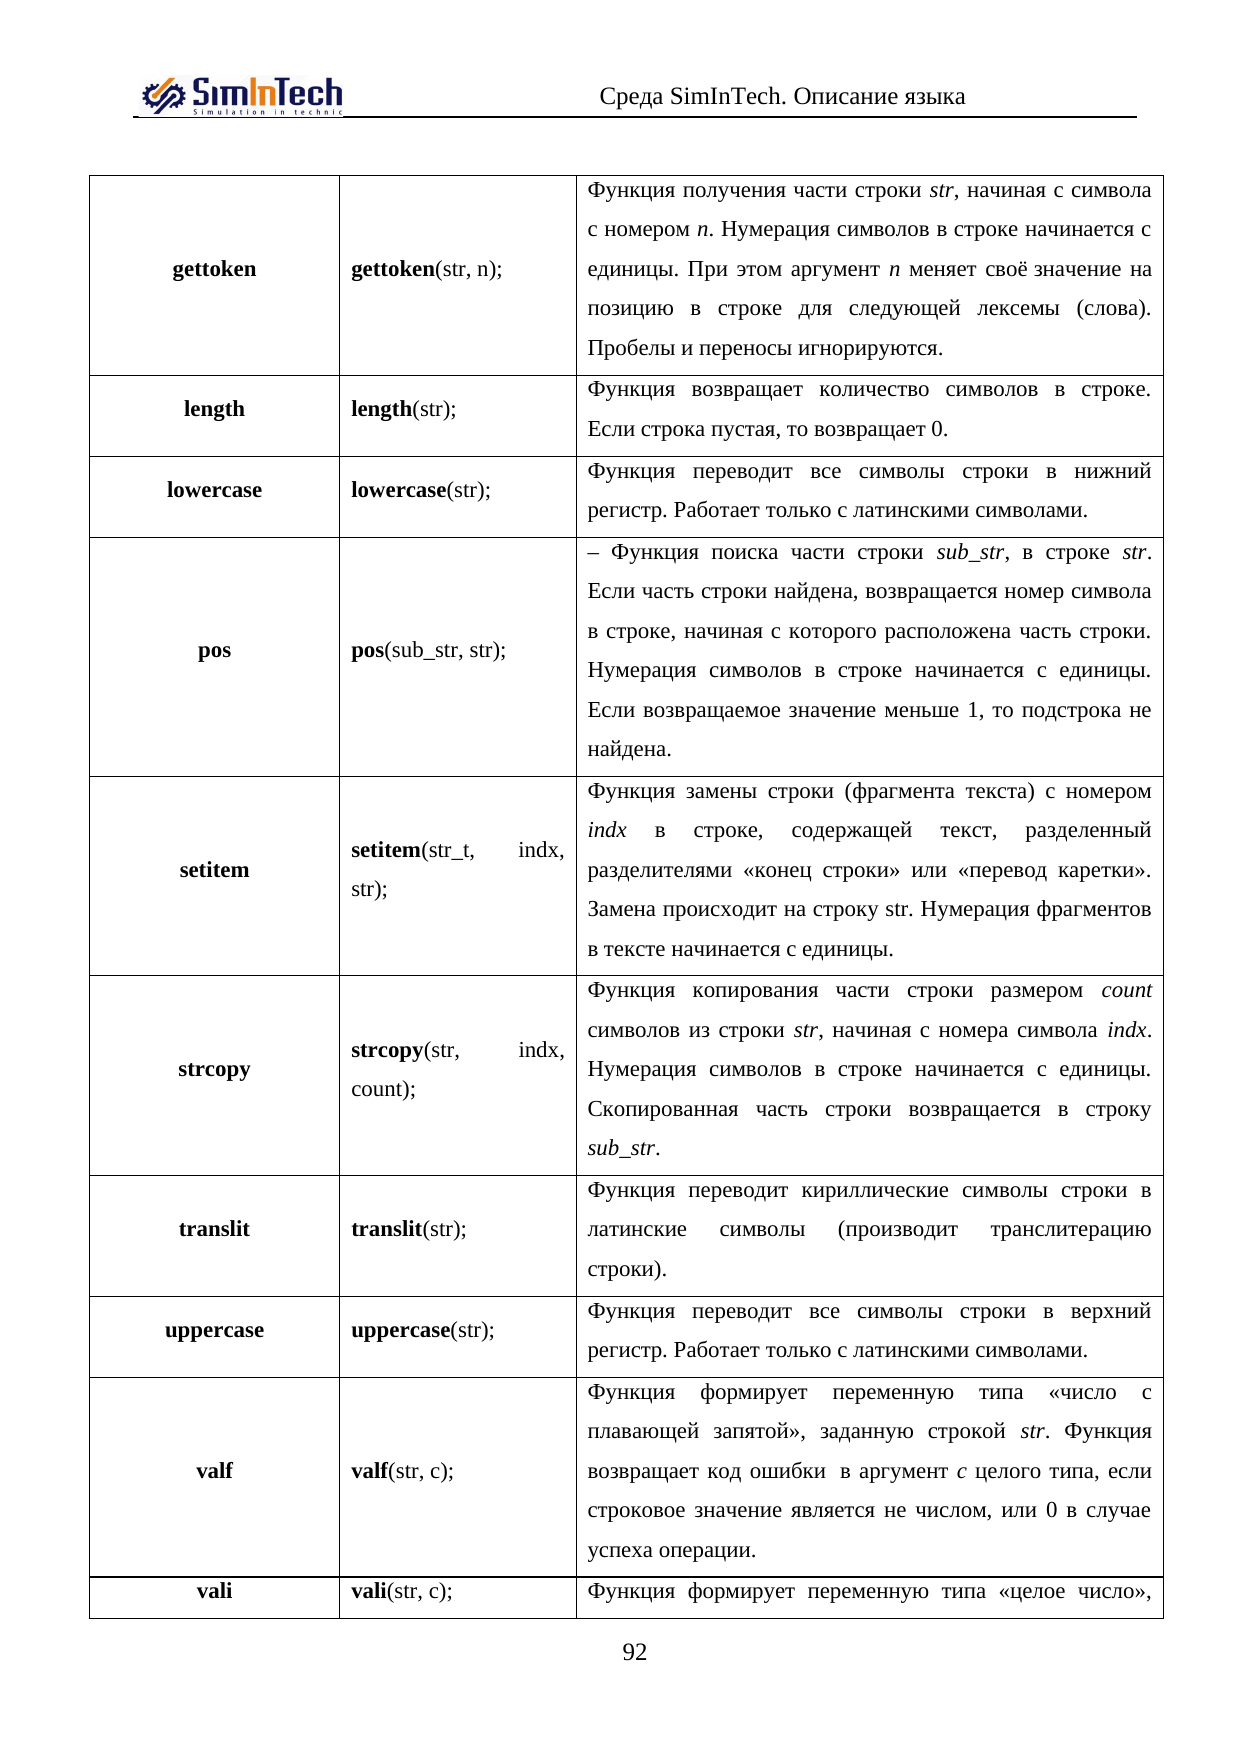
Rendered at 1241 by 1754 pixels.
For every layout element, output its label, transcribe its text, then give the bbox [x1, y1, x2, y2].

table_cell strcopy [90, 976, 339, 1175]
table_cell length [90, 376, 339, 456]
table_cell valf [90, 1378, 339, 1576]
picture [138, 75, 344, 117]
table_cell strcopy(str, indx, count); [340, 976, 576, 1175]
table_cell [577, 1578, 1163, 1618]
table_cell setitem [90, 777, 339, 975]
table_cell translit(str); [340, 1176, 576, 1296]
table_cell setitem(str_t, indx, str); [340, 777, 576, 975]
table_cell translit [90, 1176, 339, 1296]
table_cell – Функция поиска части строки sub_str, в строке str. Если часть строки найдена, возвращается номер символа в строке, начиная с которого расположена часть строки. Нумерация символов в строке начинается с единицы. Если возвращаемое значение меньше 1, то подстрока не найдена. [577, 538, 1163, 776]
table_cell Функция переводит все символы строки в нижний регистр. Работает только с латинскими символами. [577, 457, 1163, 537]
table_cell uppercase [90, 1297, 339, 1377]
table_cell uppercase(str); [340, 1297, 576, 1377]
table_cell Функция замены строки (фрагмента текста) с номером indx в строке, содержащей текст, разделенный разделителями «конец строки» или «перевод каретки». Замена происходит на строку str. Нумерация фрагментов в тексте начинается с единицы. [577, 777, 1163, 975]
table_cell Функция формирует переменную типа «число с плавающей запятой», заданную строкой str. Функция возвращает код ошибки в аргумент c целого типа, если строковое значение является не числом, или 0 в случае успеха операции. [577, 1378, 1163, 1576]
table_cell pos(sub_str, str); [340, 538, 576, 776]
table_cell valf(str, c); [340, 1378, 576, 1576]
table_cell pos [90, 538, 339, 776]
table_cell Функция получения части строки str, начиная с символа с номером n. Нумерация символов в строке начинается с единицы. При этом аргумент n меняет своё значение на позицию в строке для следующей лексемы (слова). Пробелы и переносы игнорируются. [577, 176, 1163, 374]
table_cell Функция переводит кириллические символы строки в латинские символы (производит транслитерацию строки). [577, 1176, 1163, 1296]
table_cell lowercase [90, 457, 339, 537]
table_cell Функция возвращает количество символов в строке. Если строка пустая, то возвращает 0. [577, 376, 1163, 456]
table_cell length(str); [340, 376, 576, 456]
table_cell Функция копирования части строки размером count символов из строки str, начиная с номера символа indx. Нумерация символов в строке начинается с единицы. Скопированная часть строки возвращается в строку sub_str. [577, 976, 1163, 1175]
table_cell vali(str, c); [340, 1578, 576, 1618]
table_cell lowercase(str); [340, 457, 576, 537]
table_cell gettoken [90, 176, 339, 374]
table_cell vali [90, 1578, 339, 1618]
table_cell gettoken(str, n); [340, 176, 576, 374]
table_cell Функция переводит все символы строки в верхний регистр. Работает только с латинскими символами. [577, 1297, 1163, 1377]
